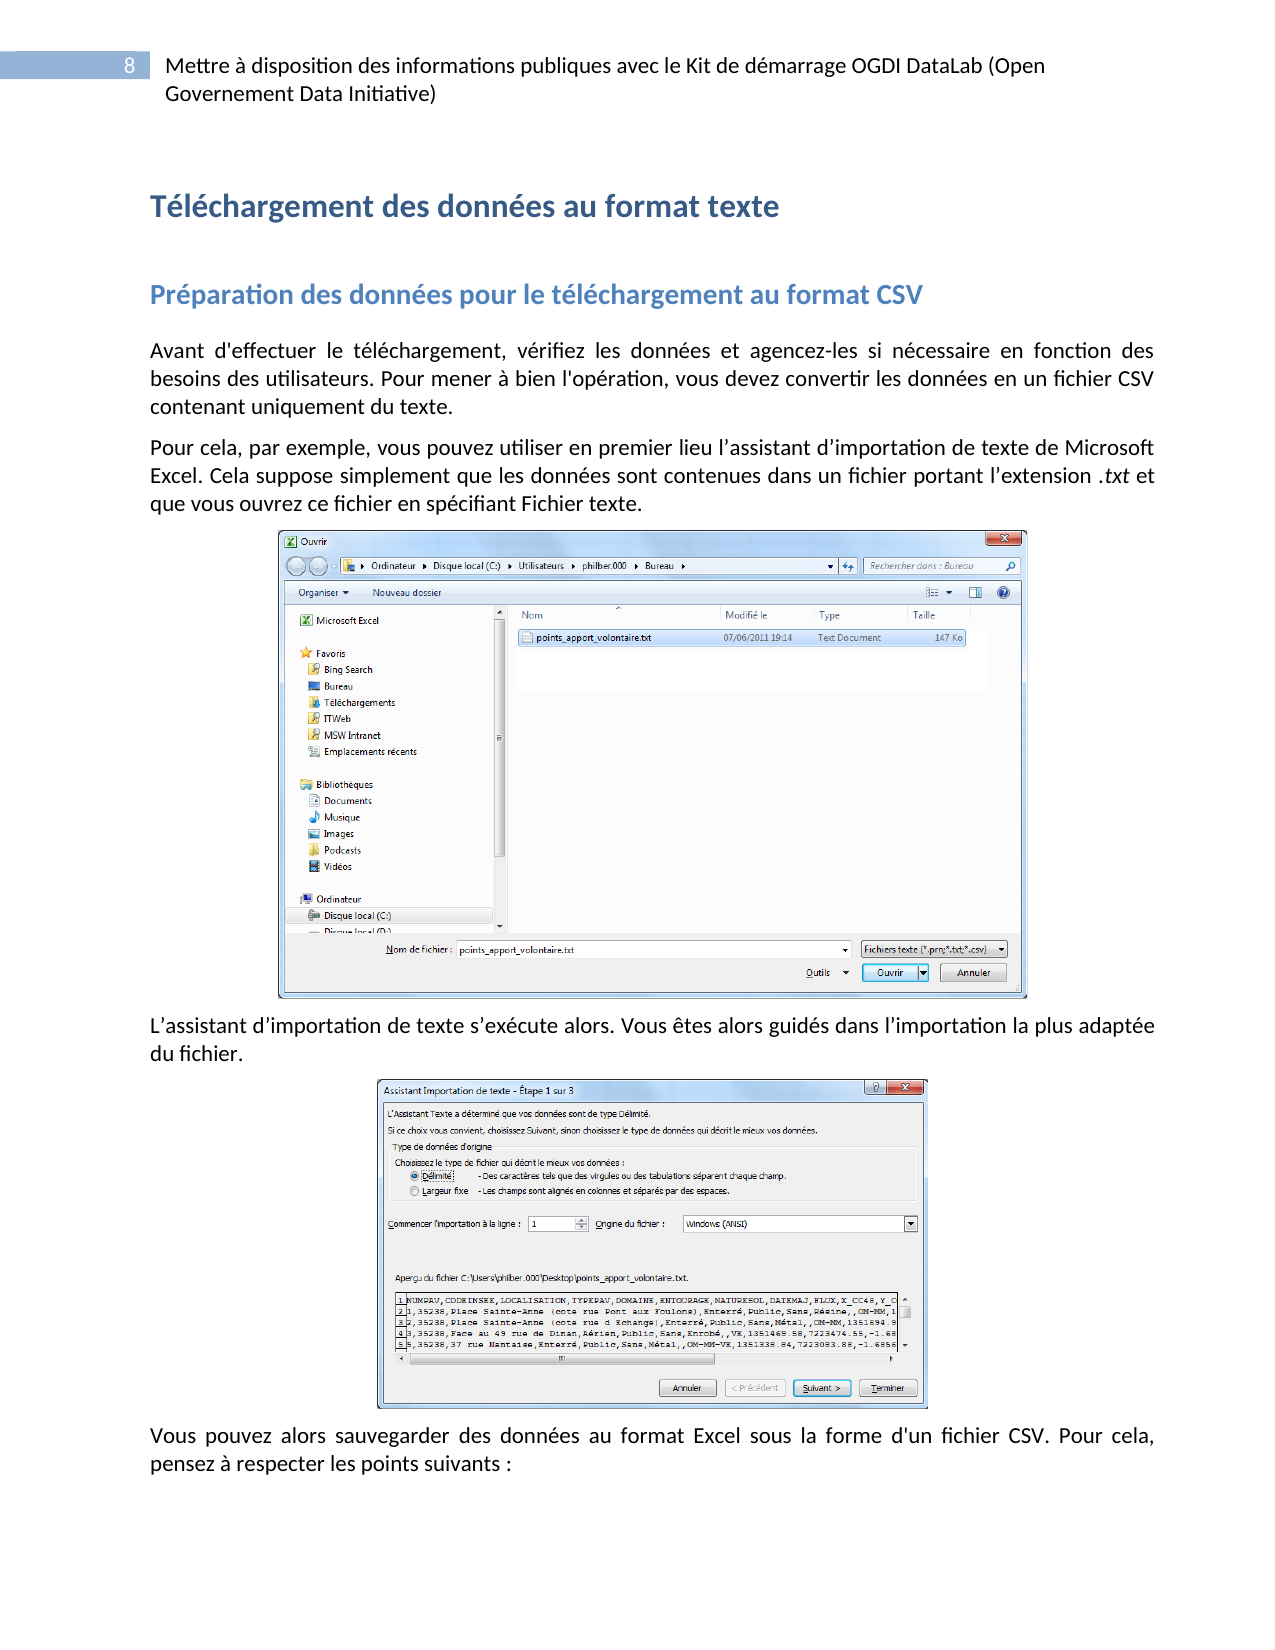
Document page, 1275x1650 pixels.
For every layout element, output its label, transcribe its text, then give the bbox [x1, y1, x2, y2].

text Avant d'effectuer le téléchargement, vérifiez les données et agencez-les si nécessaire en fonction des besoins des utilisateurs. Pour mener à bien l'opération, vous devez convertir les données en un fichier CSV contenant uniquement du texte. [150, 336, 1155, 420]
subtitle Téléchargement des données au format texte [150, 185, 1155, 226]
subtitle Préparation des données pour le téléchargement au format CSV [150, 276, 1155, 311]
text Pour cela, par exemple, vous pouvez utiliser en premier lieu l’assistant d’importation de texte de Microsoft Excel. Cela suppose simplement que les données sont contenues dans un fichier portant l’extension .txt et que vous ouvrez ce fichier en spécifiant Fichier texte. [150, 433, 1155, 517]
text L’assistant d’importation de texte s’exécute alors. Vous êtes alors guidés dans l’importation la plus adaptée du fichier. [150, 1011, 1155, 1067]
picture [377, 1079, 928, 1409]
text Vous pouvez alors sauvegarder des données au format Excel sous la forme d'un fichier CSV. Pour cela, pensez à respecter les points suivants : [150, 1421, 1155, 1477]
picture [277, 529, 1028, 999]
